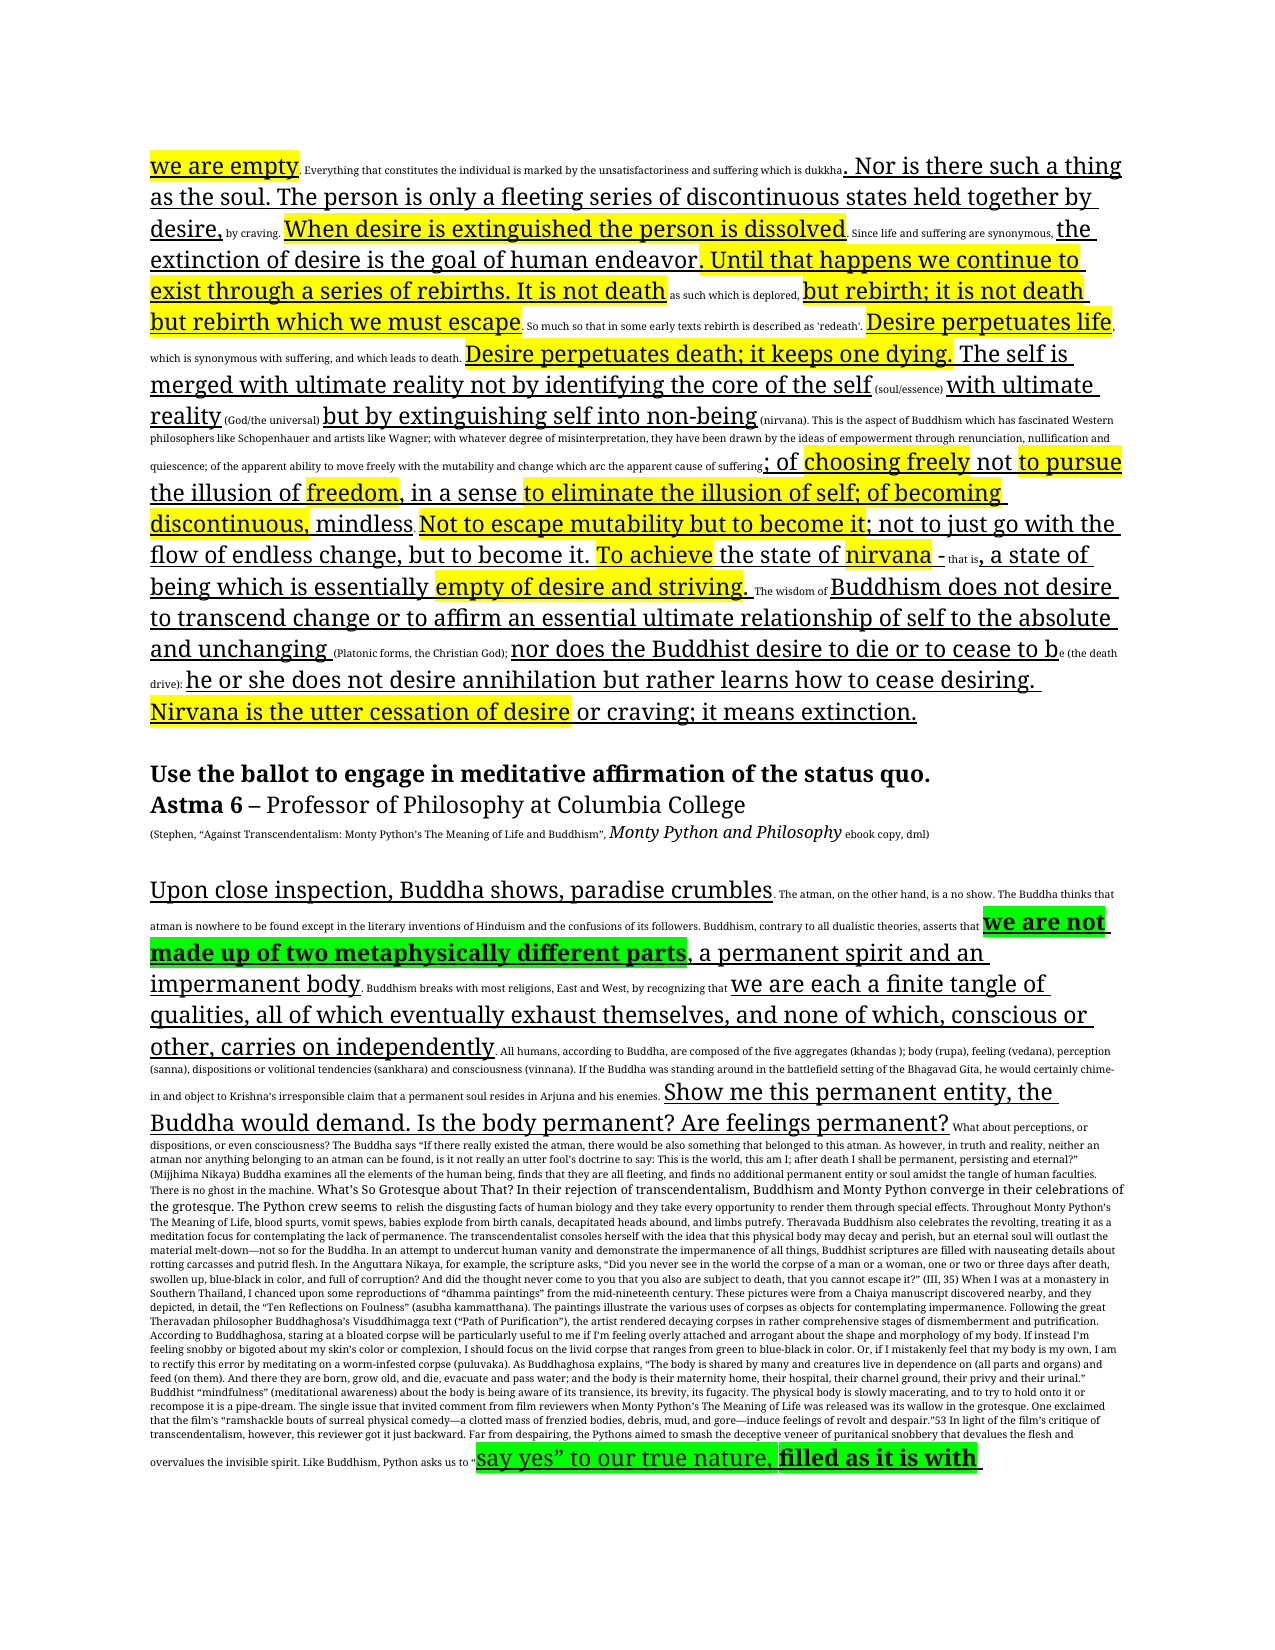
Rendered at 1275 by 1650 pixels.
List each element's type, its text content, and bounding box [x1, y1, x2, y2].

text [150, 150, 1125, 727]
text Astma 6 – Professor of Philosophy at Columbia College [150, 789, 1125, 820]
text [150, 874, 1125, 1473]
text (Stephen, “Against Transcendentalism: Monty Python’s The Meaning of Life and Buddhism”, Monty Python and Philosophy ebook copy, dml) [150, 820, 1125, 843]
subtitle Use the ballot to engage in meditative affirmation of the status quo. [150, 758, 1125, 789]
